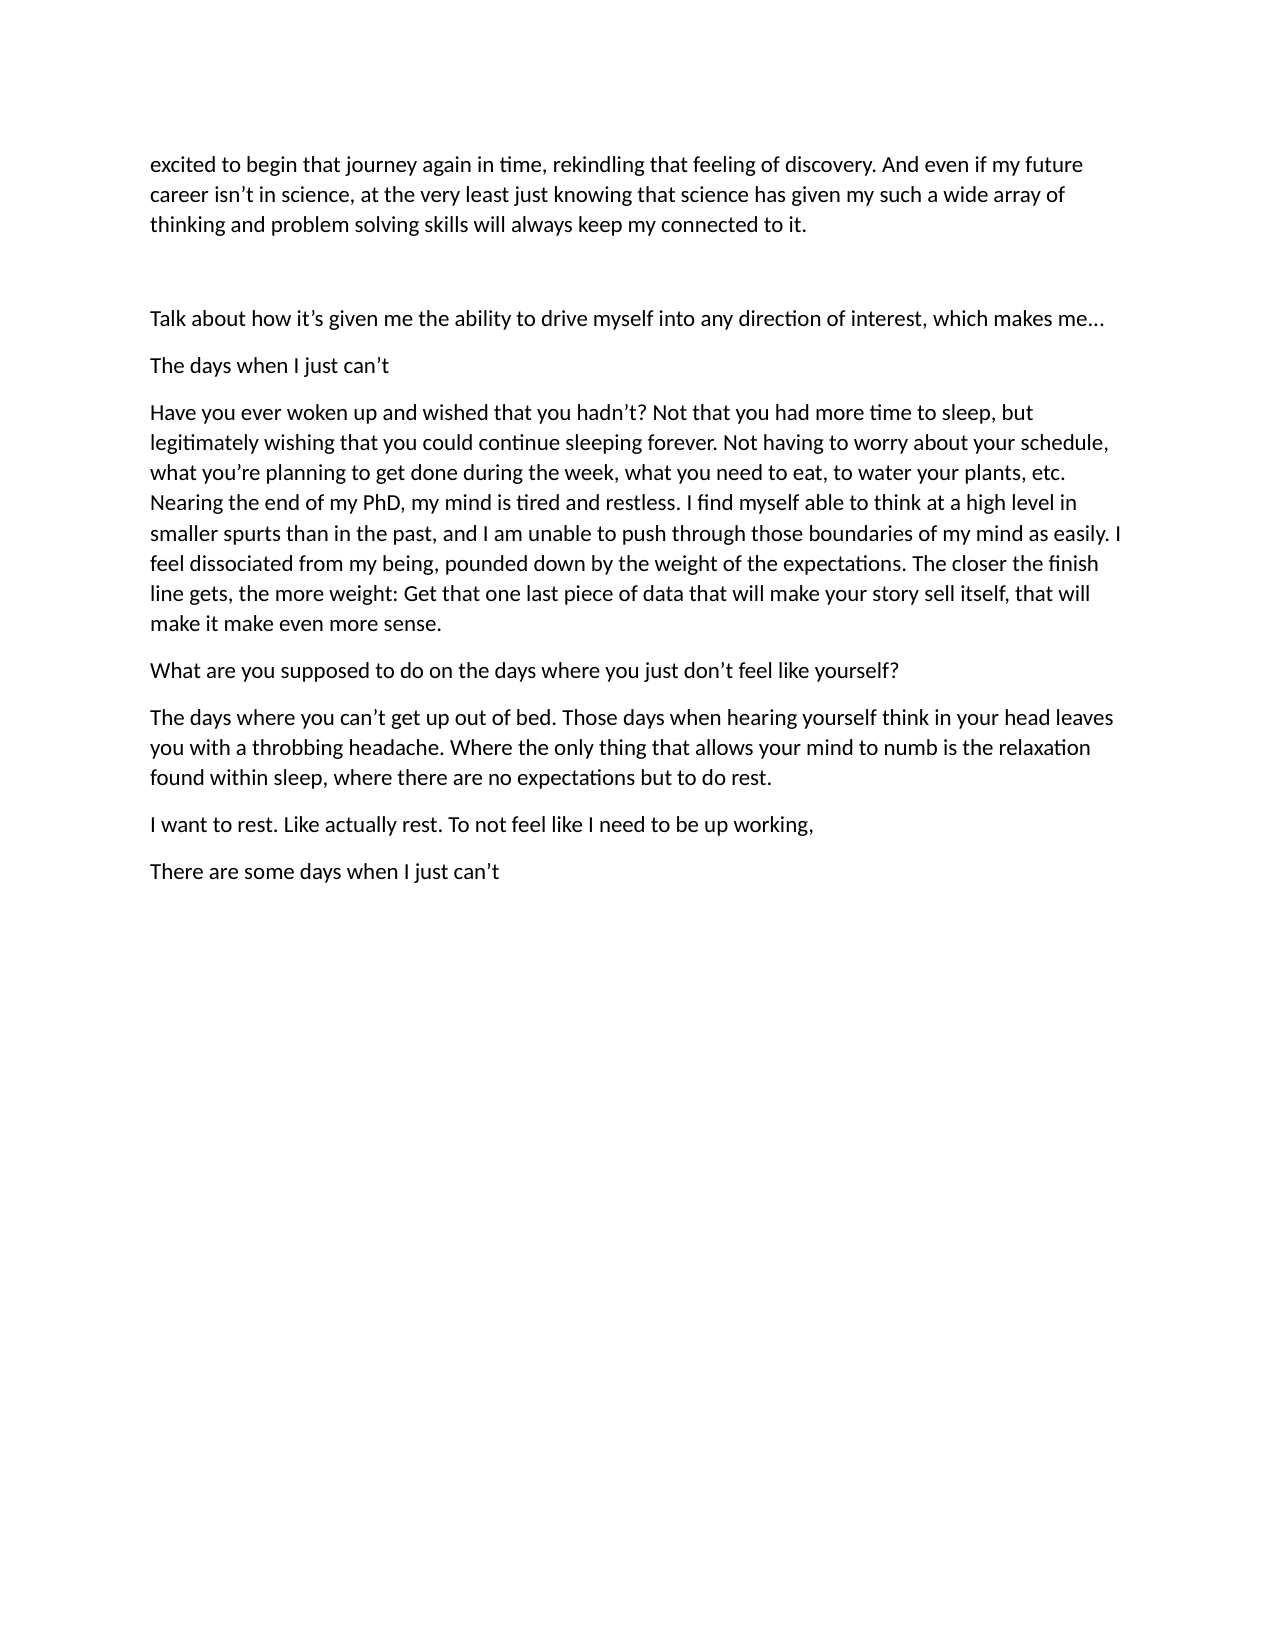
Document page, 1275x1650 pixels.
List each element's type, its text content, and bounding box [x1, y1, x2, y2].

text The days where you can’t get up out of bed. Those days when hearing yourself think in your head leaves you with a throbbing headache. Where the only thing that allows your mind to numb is the relaxation found within sleep, where there are no expectations but to do rest. [150, 703, 1125, 792]
text What are you supposed to do on the days where you just don’t feel like yourself? [150, 656, 1125, 684]
text There are some days when I just can’t [150, 857, 1125, 885]
text I want to rest. Like actually rest. To not feel like I need to be up working, [150, 810, 1125, 838]
text Talk about how it’s given me the ability to drive myself into any direction of interest, which makes me... [150, 304, 1125, 332]
text Have you ever woken up and wished that you hadn’t? Not that you had more time to sleep, but legitimately wishing that you could continue sleeping forever. Not having to worry about your schedule, what you’re planning to get done during the week, what you need to eat, to water your plants, etc. Nearing the end of my PhD, my mind is tired and restless. I find myself able to think at a high level in smaller spurts than in the past, and I am unable to push through those boundaries of my mind as easily. I feel dissociated from my being, pounded down by the weight of the expectations. The closer the finish line gets, the more weight: Get that one last piece of data that will make your story sell itself, that will make it make even more sense. [150, 398, 1125, 637]
text The days when I just can’t [150, 351, 1125, 379]
